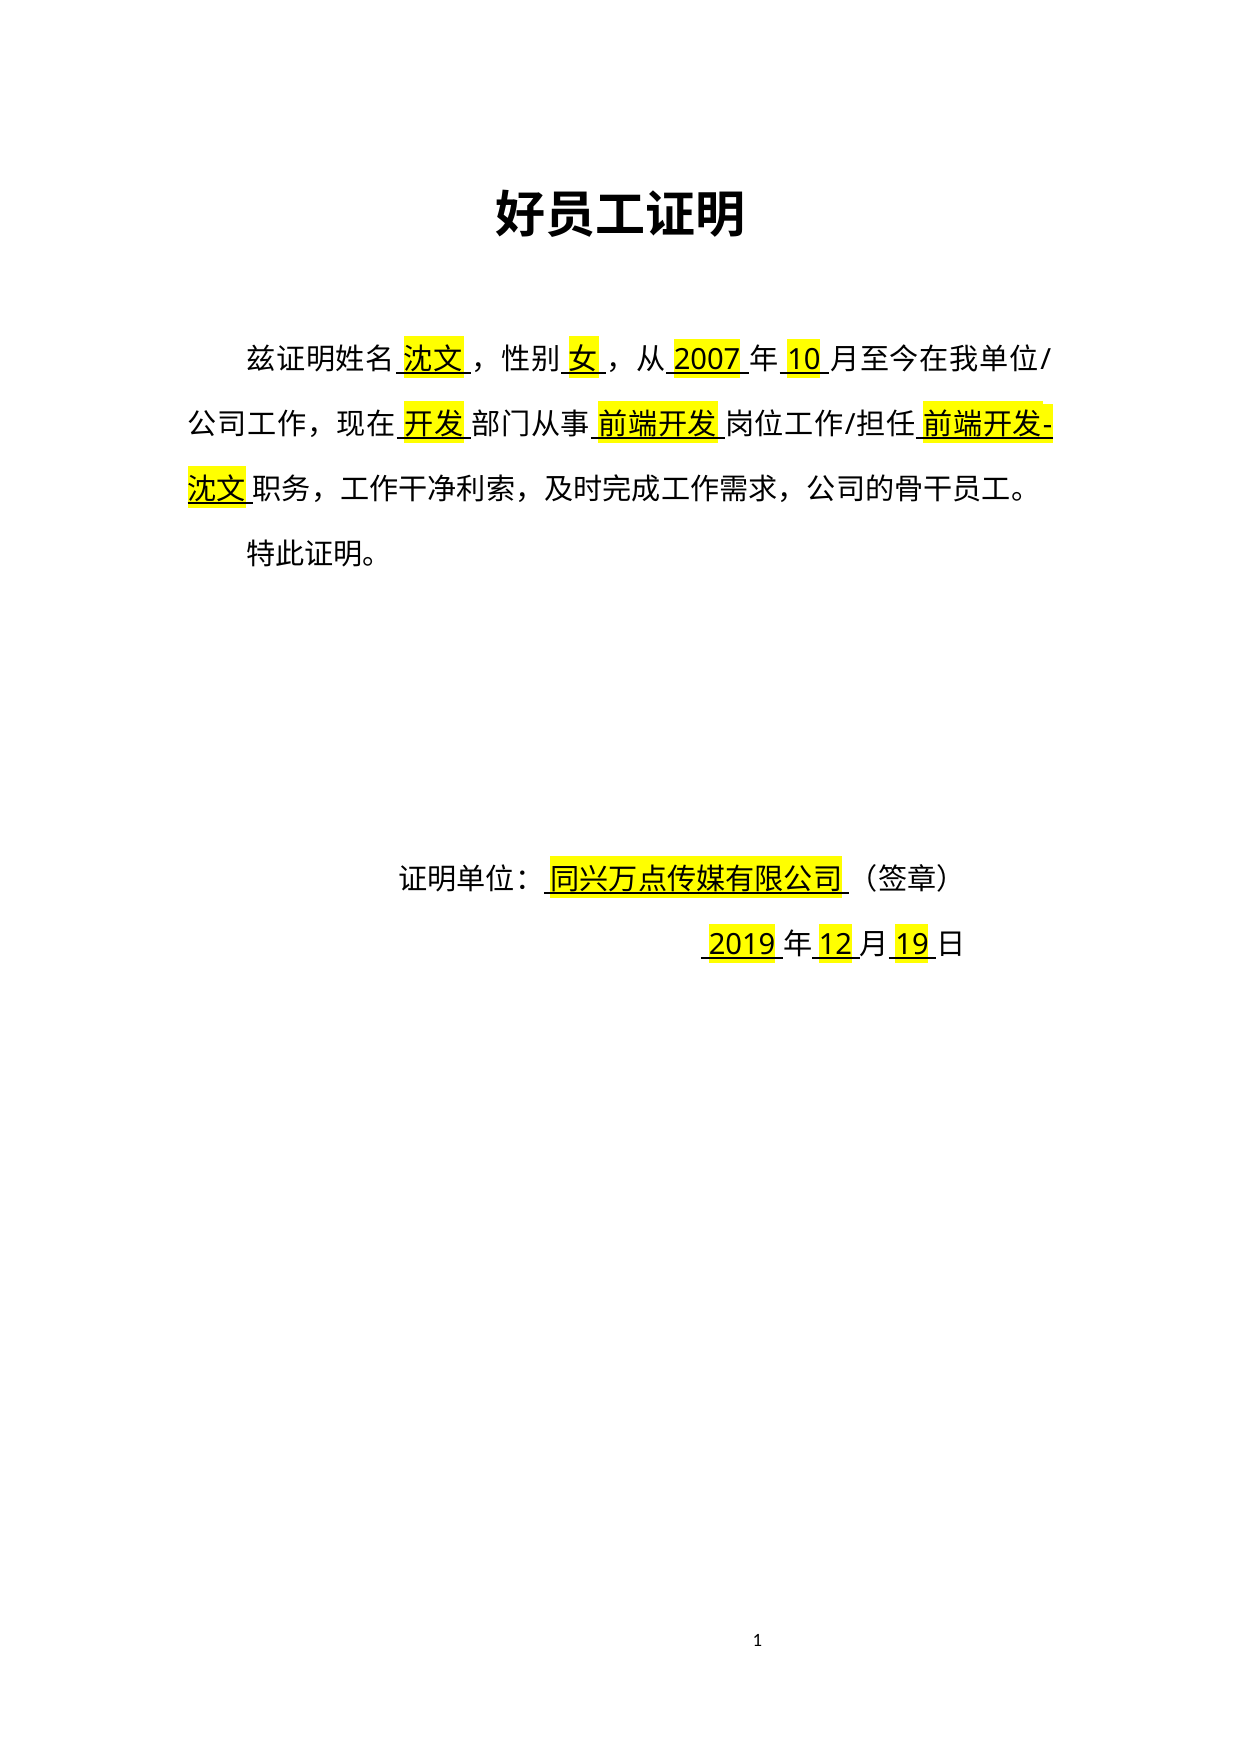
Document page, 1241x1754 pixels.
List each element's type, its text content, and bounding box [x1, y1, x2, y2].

text 证明单位： 同兴万点传媒有限公司 （签章） [187, 844, 965, 909]
text 2019 年 12 月 19 日 [187, 909, 965, 974]
text 兹证明姓名 沈文 ，性别 女 ，从 2007 年 10 月至今在我单位/公司工作，现在 开发 部门从事 前端开发 岗位工作/担任 前端开发-沈文 职务，工作干净利索，及时完成工作需求，公司的骨干员工。 [187, 324, 1053, 519]
text 好员工证明 [187, 162, 1053, 259]
text 特此证明。 [187, 519, 1053, 584]
